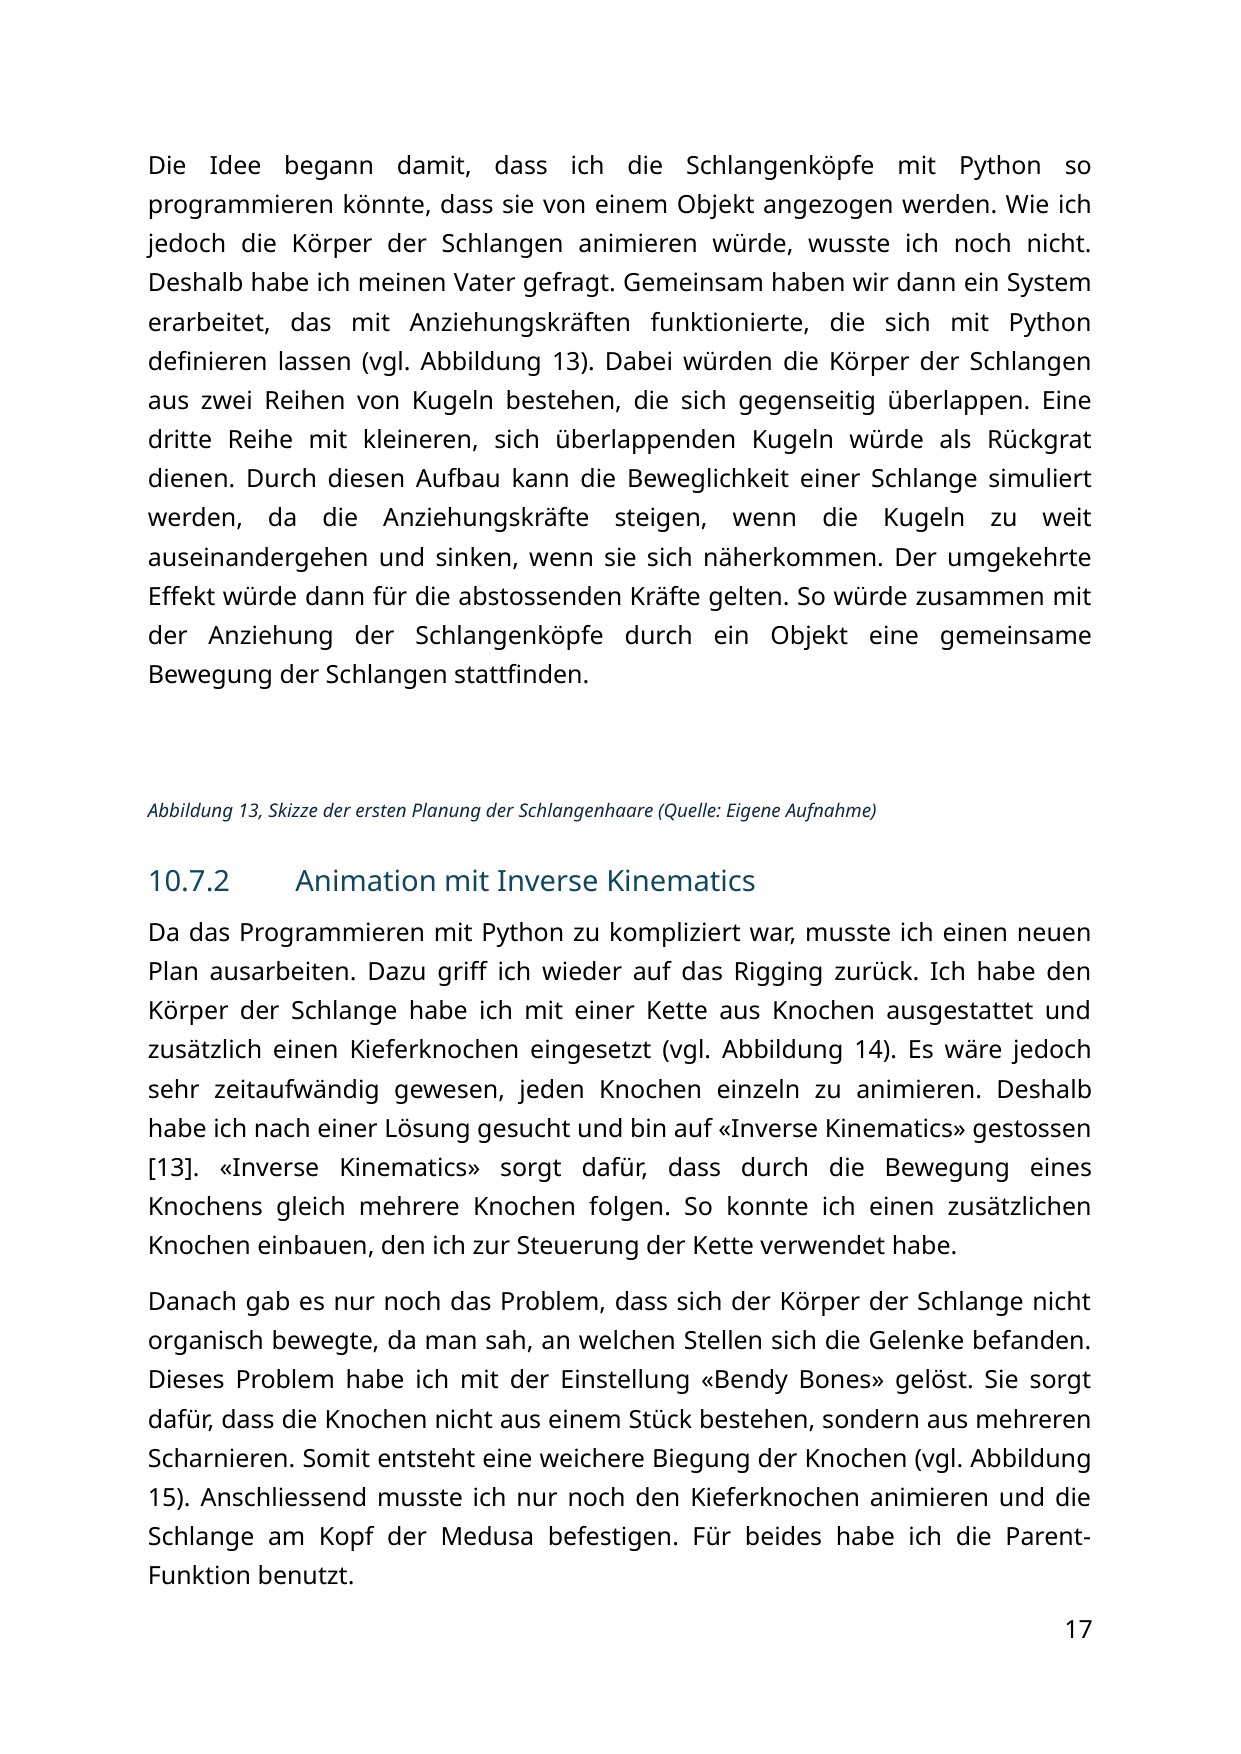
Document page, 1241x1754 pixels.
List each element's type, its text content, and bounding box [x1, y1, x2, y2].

text Danach gab es nur noch das Problem, dass sich der Körper der Schlange nicht organisch bewegte, da man sah, an welchen Stellen sich die Gelenke befanden. Dieses Problem habe ich mit der Einstellung «Bendy Bones» gelöst. Sie sorgt dafür, dass die Knochen nicht aus einem Stück bestehen, sondern aus mehreren Scharnieren. Somit entsteht eine weichere Biegung der Knochen (vgl. Abbildung 15). Anschliessend musste ich nur noch den Kieferknochen animieren und die Schlange am Kopf der Medusa befestigen. Für beides habe ich die Parent-Funktion benutzt. [148, 1284, 1093, 1592]
text Die Idee begann damit, dass ich die Schlangenköpfe mit Python so programmieren könnte, dass sie von einem Objekt angezogen werden. Wie ich jedoch die Körper der Schlangen animieren würde, wusste ich noch nicht. Deshalb habe ich meinen Vater gefragt. Gemeinsam haben wir dann ein System erarbeitet, das mit Anziehungskräften funktionierte, die sich mit Python definieren lassen (vgl. Abbildung 13). Dabei würden die Körper der Schlangen aus zwei Reihen von Kugeln bestehen, die sich gegenseitig überlappen. Eine dritte Reihe mit kleineren, sich überlappenden Kugeln würde als Rückgrat dienen. Durch diesen Aufbau kann die Beweglichkeit einer Schlange simuliert werden, da die Anziehungskräfte steigen, wenn die Kugeln zu weit auseinandergehen und sinken, wenn sie sich näherkommen. Der umgekehrte Effekt würde dann für die abstossenden Kräfte gelten. So würde zusammen mit der Anziehung der Schlangenköpfe durch ein Objekt eine gemeinsame Bewegung der Schlangen stattfinden. [148, 148, 1093, 691]
subtitle Animation mit Inverse Kinematics [148, 861, 1093, 900]
text Da das Programmieren mit Python zu kompliziert war, musste ich einen neuen Plan ausarbeiten. Dazu griff ich wieder auf das Rigging zurück. Ich habe den Körper der Schlange habe ich mit einer Kette aus Knochen ausgestattet und zusätzlich einen Kieferknochen eingesetzt (vgl. Abbildung 14). Es wäre jedoch sehr zeitaufwändig gewesen, jeden Knochen einzeln zu animieren. Deshalb habe ich nach einer Lösung gesucht und bin auf «Inverse Kinematics» gestossen . «Inverse Kinematics» sorgt dafür, dass durch die Bewegung eines Knochens gleich mehrere Knochen folgen. So konnte ich einen zusätzlichen Knochen einbauen, den ich zur Steuerung der Kette verwendet habe. [148, 914, 1093, 1262]
